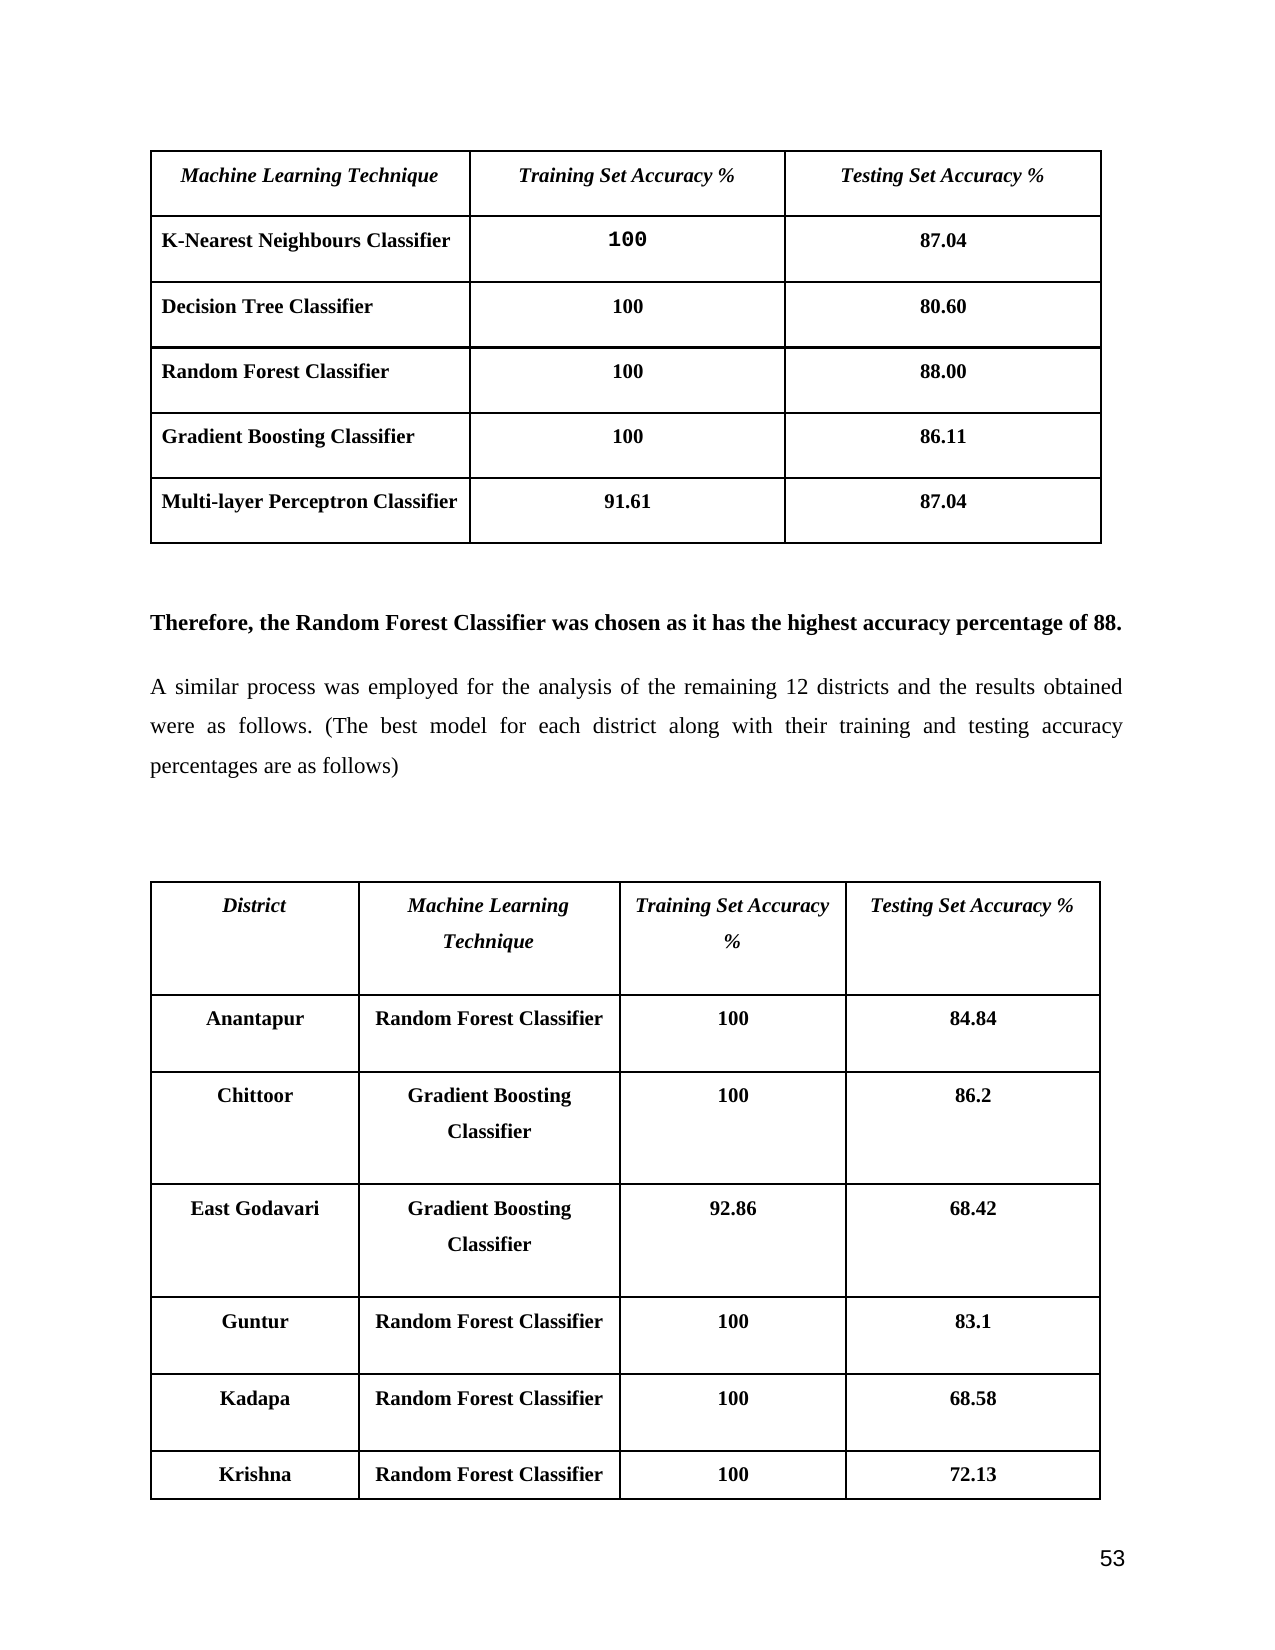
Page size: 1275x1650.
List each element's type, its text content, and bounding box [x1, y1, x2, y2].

table_header Machine Learning Technique [152, 152, 469, 215]
table_cell 91.61 [471, 479, 784, 542]
table_cell Kadapa [152, 1375, 358, 1450]
table_cell Anantapur [152, 996, 358, 1071]
table_header Testing Set Accuracy % [847, 883, 1099, 994]
table_cell 80.60 [786, 283, 1100, 346]
table_cell Multi-layer Perceptron Classifier [152, 479, 469, 542]
table_cell 87.04 [786, 479, 1100, 542]
table_cell 87.04 [786, 217, 1100, 281]
table_cell K-Nearest Neighbours Classifier [152, 217, 469, 281]
table_cell 92.86 [621, 1185, 845, 1296]
table_cell Gradient Boosting Classifier [152, 414, 469, 477]
table_header Machine Learning Technique [360, 883, 619, 994]
table_cell Gradient Boosting Classifier [360, 1185, 619, 1296]
table_cell Random Forest Classifier [360, 996, 619, 1071]
table_header Training Set Accuracy % [471, 152, 784, 215]
table_cell 68.42 [847, 1185, 1099, 1296]
table_header Testing Set Accuracy % [786, 152, 1100, 215]
table_cell 84.84 [847, 996, 1099, 1071]
table_cell 100 [621, 1073, 845, 1183]
table_cell 100 [621, 996, 845, 1071]
table_cell 100 [621, 1375, 845, 1450]
table_cell 100 [471, 349, 784, 412]
table_cell Random Forest Classifier [152, 349, 469, 412]
table_header Training Set Accuracy % [621, 883, 845, 994]
table_cell 68.58 [847, 1375, 1099, 1450]
table_cell Random Forest Classifier [360, 1375, 619, 1450]
table_cell 86.2 [847, 1073, 1099, 1183]
table_cell 86.11 [786, 414, 1100, 477]
table_cell Guntur [152, 1298, 358, 1373]
table_cell 72.13 [847, 1452, 1099, 1498]
table_cell 100 [471, 283, 784, 346]
table_cell Random Forest Classifier [360, 1298, 619, 1373]
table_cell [360, 1452, 619, 1498]
table_cell 100 [621, 1298, 845, 1373]
text A similar process was employed for the analysis of the remaining 12 districts and the results obtained were as follows. (The best model for each district along with their training and testing accuracy percentages are as follows) [150, 673, 1125, 778]
table_cell 88.00 [786, 349, 1100, 412]
table_cell Chittoor [152, 1073, 358, 1183]
table_cell 100 [471, 217, 784, 281]
table_cell Krishna [152, 1452, 358, 1498]
table_cell 83.1 [847, 1298, 1099, 1373]
text Therefore, the Random Forest Classifier was chosen as it has the highest accuracy percentage of 88. [150, 608, 1125, 635]
table_cell 100 [471, 414, 784, 477]
table_cell Decision Tree Classifier [152, 283, 469, 346]
table_cell Gradient Boosting Classifier [360, 1073, 619, 1183]
table_cell East Godavari [152, 1185, 358, 1296]
table_header District [152, 883, 358, 994]
table_cell 100 [621, 1452, 845, 1498]
